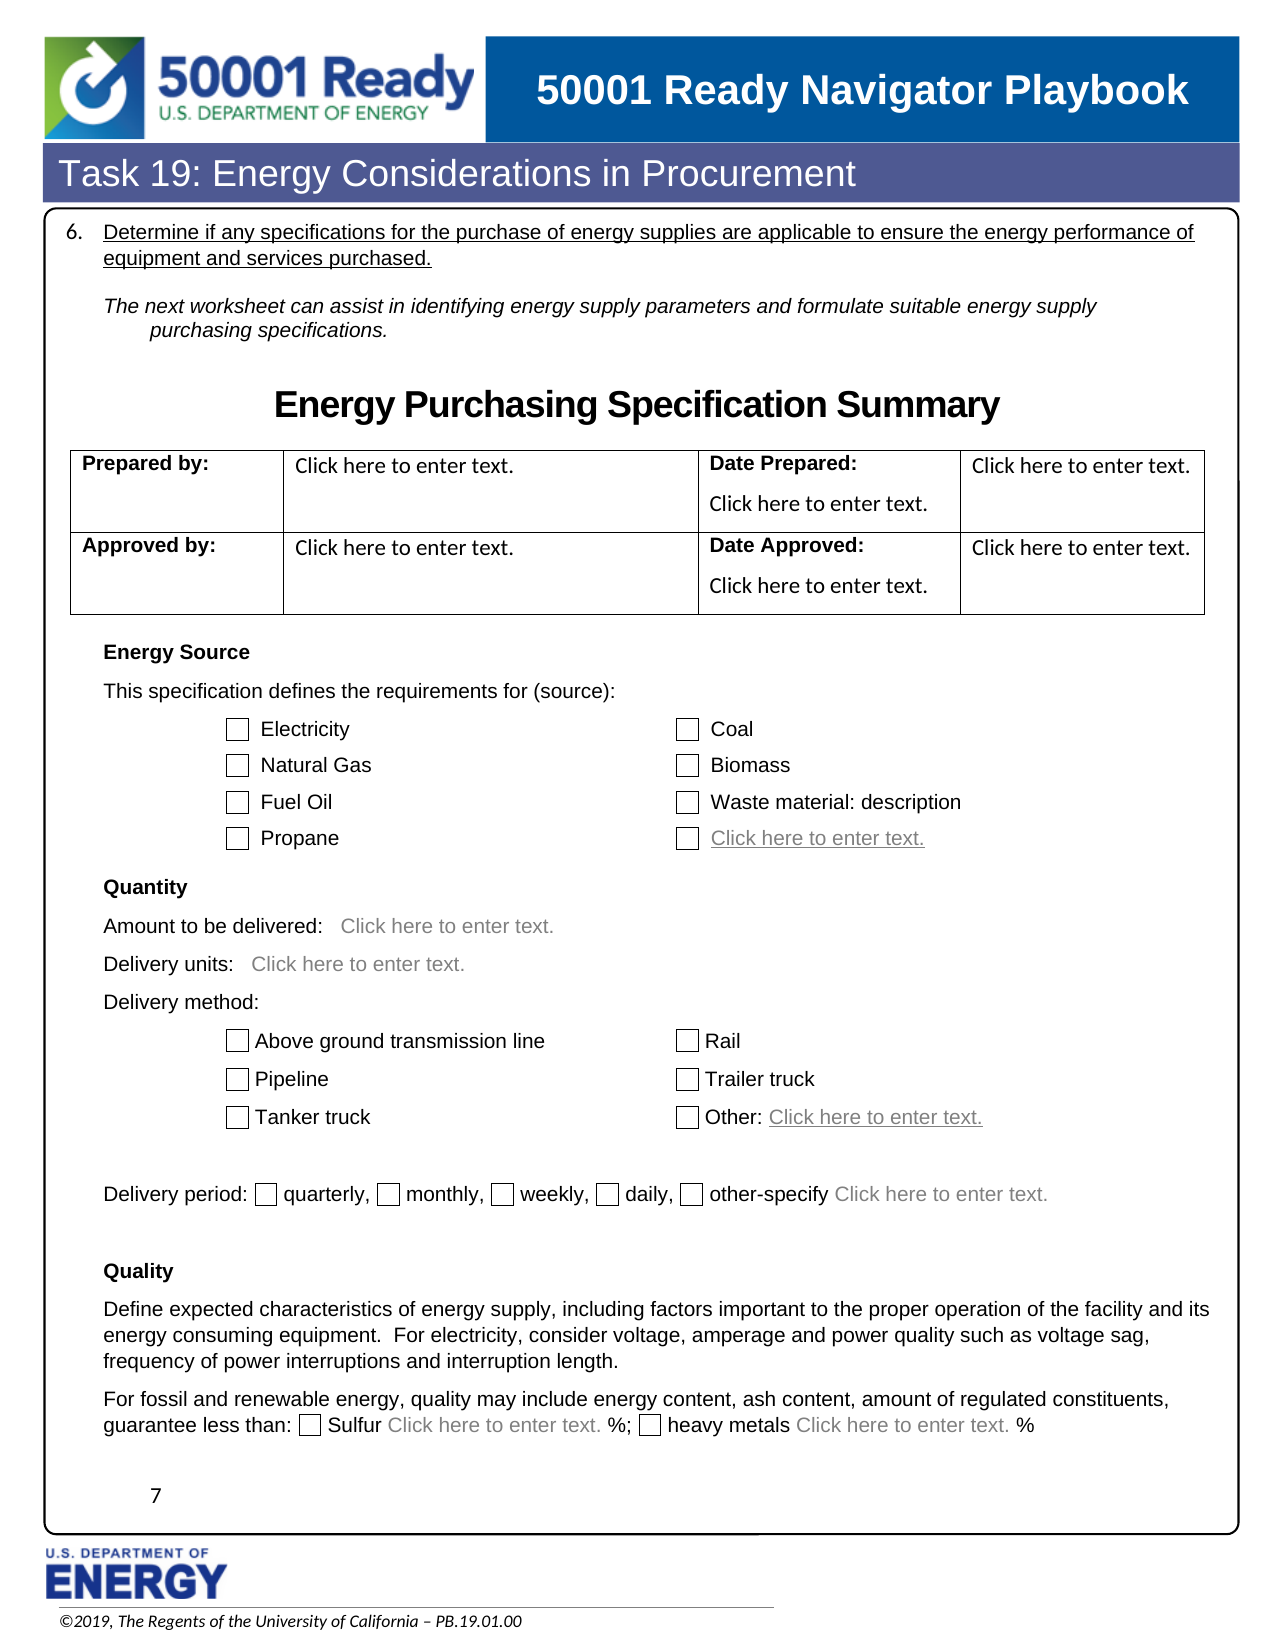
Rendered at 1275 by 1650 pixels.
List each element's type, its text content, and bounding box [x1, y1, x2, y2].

list Determine if any specifications for the purchase of energy supplies are applicable to ensure the energy performance of equipment and services purchased. [66, 217, 1200, 269]
text This specification defines the requirements for (source): [103, 678, 1219, 702]
table_cell Date Approved: [699, 533, 960, 614]
text Energy Source [103, 640, 1219, 664]
text Delivery units: [103, 952, 1219, 976]
text Amount to be delivered: [103, 913, 1219, 937]
text Fuel Oil [225, 790, 638, 814]
text Pipeline [225, 1067, 638, 1091]
text Quality [103, 1258, 1219, 1282]
text Tanker truck [225, 1105, 638, 1129]
text Waste material: description [675, 790, 1219, 814]
text Propane [225, 826, 638, 850]
table_header Date Prepared: [699, 451, 960, 532]
text Coal [675, 717, 1219, 741]
text Biomass [675, 753, 1219, 777]
text Rail [675, 1028, 1219, 1052]
text Delivery method: [103, 990, 1219, 1014]
text Above ground transmission line [225, 1028, 638, 1052]
text Trailer truck [675, 1067, 1219, 1091]
text Other: [675, 1105, 1219, 1129]
text The next worksheet can assist in identifying energy supply parameters and formulate suitable energy supply purchasing specifications. [103, 293, 1200, 341]
picture [45, 1547, 228, 1599]
picture [42, 36, 474, 138]
text Quantity [103, 875, 1219, 899]
text Delivery period: quarterly, monthly, weekly, daily, other-specify [103, 1182, 1219, 1206]
table_cell Approved by: [71, 533, 283, 614]
text Electricity [225, 717, 638, 741]
table_header Prepared by: [71, 451, 283, 532]
title Energy Purchasing Specification Summary [150, 382, 1125, 425]
text Define expected characteristics of energy supply, including factors important to the proper operation of the facility and its energy consuming equipment. For electricity, consider voltage, amperage and power quality such as voltage sag, frequency of power interruptions and interruption length. [103, 1297, 1219, 1372]
text For fossil and renewable energy, quality may include energy content, ash content, amount of regulated constituents, guarantee less than: Sulfur %; heavy metals % [103, 1387, 1219, 1437]
text Natural Gas [225, 753, 638, 777]
